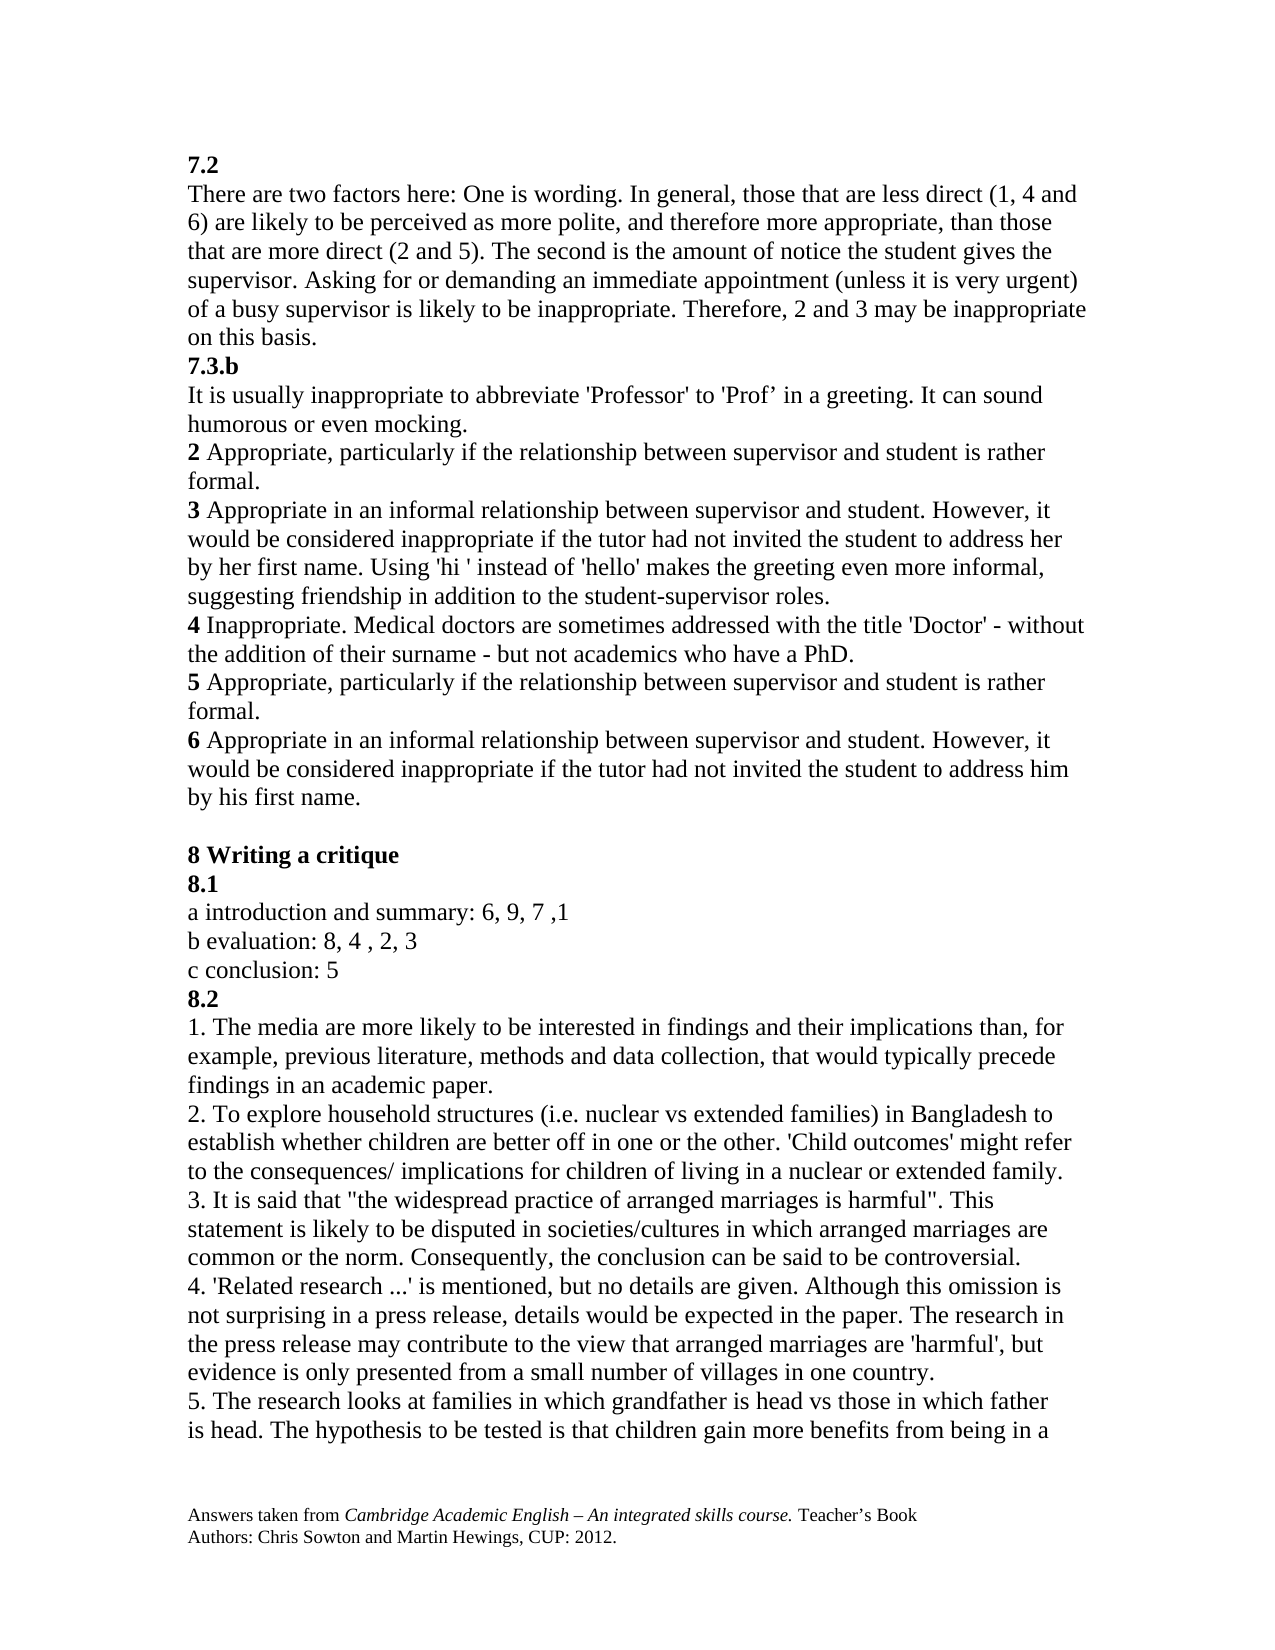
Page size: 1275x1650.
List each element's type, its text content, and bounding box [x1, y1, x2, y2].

text 3. It is said that "the widespread practice of arranged marriages is harmful". This statement is likely to be disputed in societies/cultures in which arranged marriages are common or the norm. Consequently, the conclusion can be said to be controversial. [187, 1185, 1087, 1271]
text 8 Writing a critique [187, 840, 1087, 869]
text 5 Appropriate, particularly if the relationship between supervisor and student is rather formal. [187, 667, 1087, 725]
text 2. To explore household structures (i.e. nuclear vs extended families) in Bangladesh to establish whether children are better off in one or the other. 'Child outcomes' might refer to the consequences/ implications for children of living in a nuclear or extended family. [187, 1099, 1087, 1185]
text is head. The hypothesis to be tested is that children gain more benefits from being in a [187, 1415, 1087, 1444]
text 3 Appropriate in an informal relationship between supervisor and student. However, it would be considered inappropriate if the tutor had not invited the student to address her by her first name. Using 'hi ' instead of 'hello' makes the greeting even more informal, suggesting friendship in addition to the student-supervisor roles. [187, 495, 1087, 610]
text supervisor. Asking for or demanding an immediate appointment (unless it is very urgent) of a busy supervisor is likely to be inappropriate. Therefore, 2 and 3 may be inappropriate on this basis. [187, 265, 1087, 351]
text b evaluation: 8, 4 , 2, 3 [187, 926, 1087, 955]
text 5. The research looks at families in which grandfather is head vs those in which father [187, 1386, 1087, 1415]
text 8.2 [187, 984, 1087, 1012]
text 4. 'Related research ...' is mentioned, but no details are given. Although this omission is not surprising in a press release, details would be expected in the paper. The research in the press release may contribute to the view that arranged marriages are 'harmful', but evidence is only presented from a small number of villages in one country. [187, 1271, 1087, 1386]
text 7.2 [187, 150, 1087, 179]
text 6 Appropriate in an informal relationship between supervisor and student. However, it would be considered inappropriate if the tutor had not invited the student to address him by his first name. [187, 725, 1087, 811]
text humorous or even mocking. [187, 409, 1087, 437]
text 8.1 [187, 869, 1087, 897]
text 7.3.b [187, 351, 1087, 380]
text 4 Inappropriate. Medical doctors are sometimes addressed with the title 'Doctor' - without the addition of their surname - but not academics who have a PhD. [187, 610, 1087, 667]
text 2 Appropriate, particularly if the relationship between supervisor and student is rather formal. [187, 437, 1087, 495]
text There are two factors here: One is wording. In general, those that are less direct (1, 4 and 6) are likely to be perceived as more polite, and therefore more appropriate, than those that are more direct (2 and 5). The second is the amount of notice the student gives the [187, 179, 1087, 265]
text a introduction and summary: 6, 9, 7 ,1 [187, 897, 1087, 926]
text 1. The media are more likely to be interested in findings and their implications than, for example, previous literature, methods and data collection, that would typically precede findings in an academic paper. [187, 1012, 1087, 1099]
text It is usually inappropriate to abbreviate 'Professor' to 'Prof’ in a greeting. It can sound [187, 380, 1087, 409]
text c conclusion: 5 [187, 955, 1087, 984]
